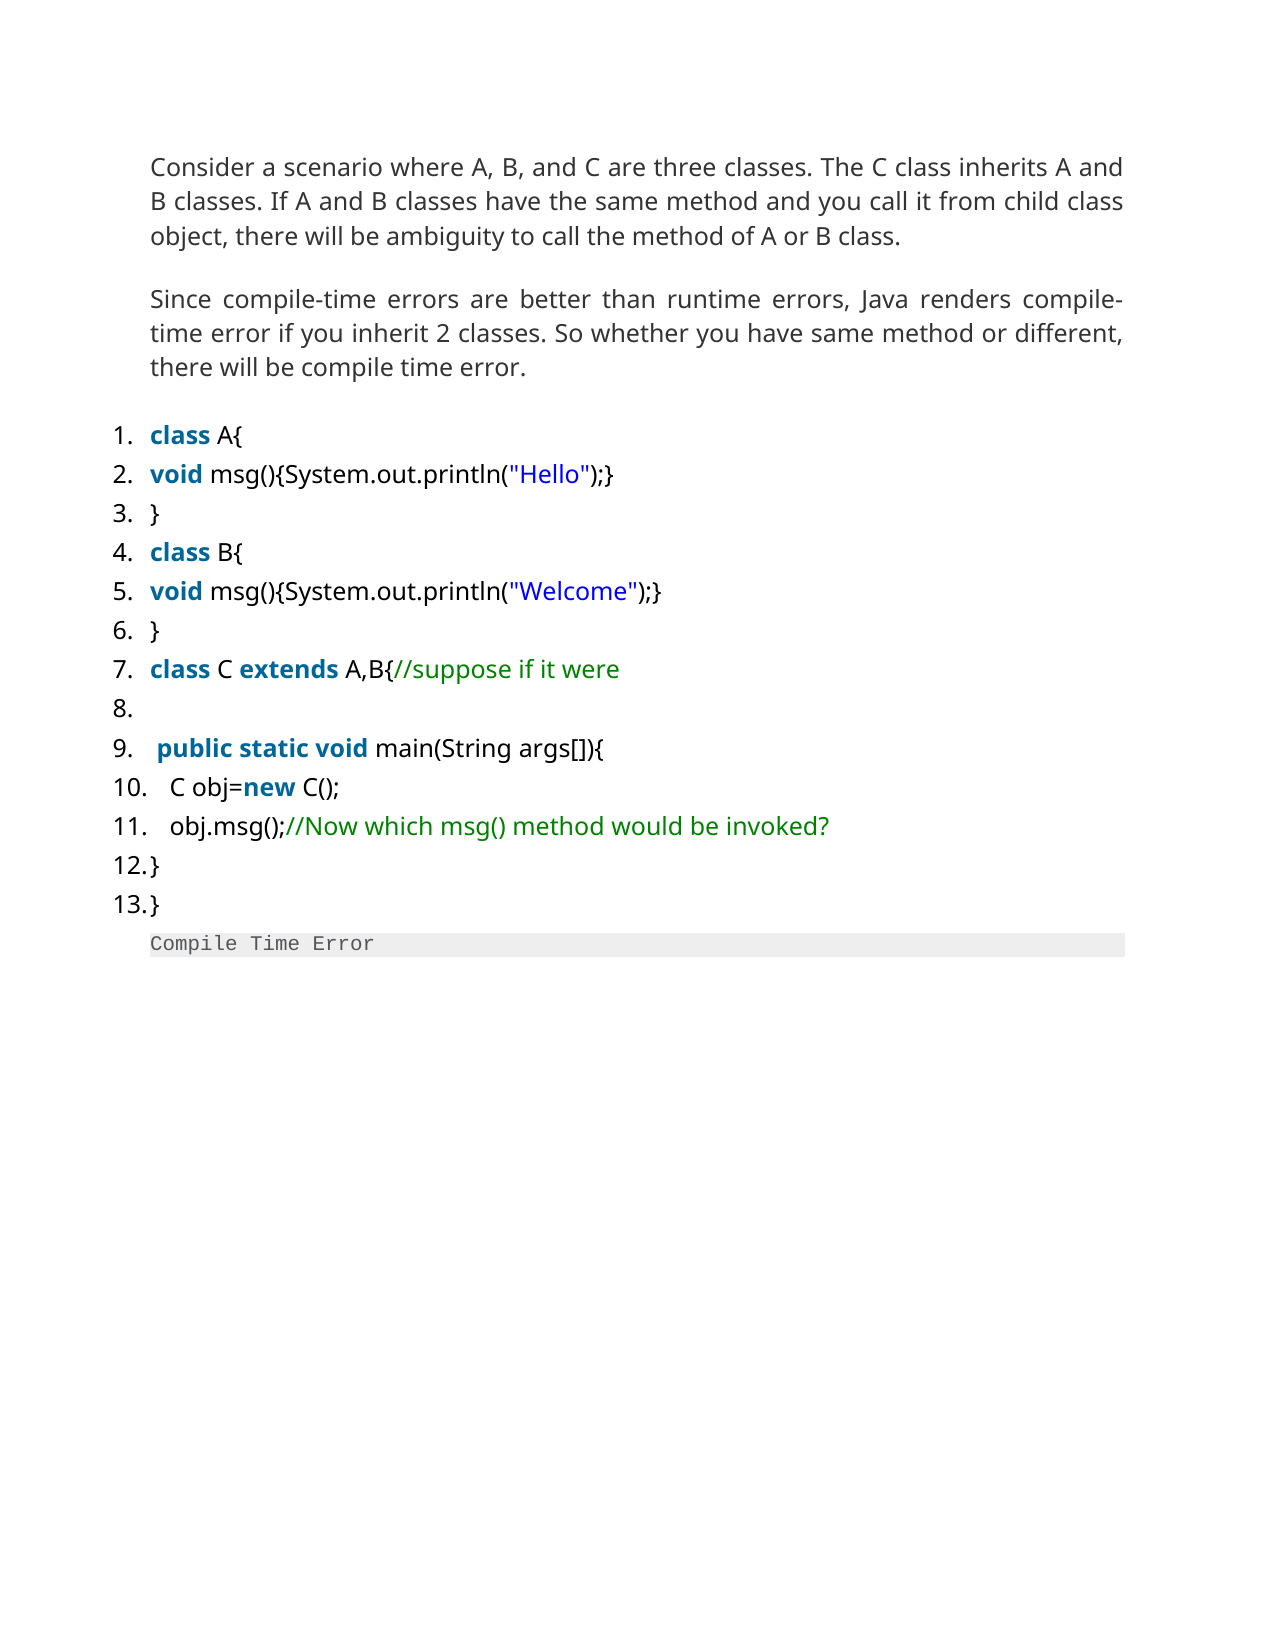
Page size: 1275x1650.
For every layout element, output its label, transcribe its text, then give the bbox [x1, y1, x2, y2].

list } [112, 608, 1125, 647]
list obj.msg();//Now which msg() method would be invoked? [112, 803, 1125, 842]
text Since compile-time errors are better than runtime errors, Java renders compile-time error if you inherit 2 classes. So whether you have same method or different, there will be compile time error. [150, 281, 1125, 383]
list } [112, 842, 1125, 881]
list } [112, 491, 1125, 530]
list void msg(){System.out.println("Welcome");} [112, 569, 1125, 608]
text Consider a scenario where A, B, and C are three classes. The C class inherits A and B classes. If A and B classes have the same method and you call it from child class object, there will be ambiguity to call the method of A or B class. [150, 150, 1125, 252]
list public static void main(String args[]){ [112, 725, 1125, 764]
list class B{ [112, 530, 1125, 569]
list class A{ [112, 413, 1125, 452]
text Compile Time Error [150, 933, 1125, 957]
list } [112, 881, 1125, 921]
list C obj=new C(); [112, 764, 1125, 803]
list void msg(){System.out.println("Hello");} [112, 452, 1125, 491]
list class C extends A,B{//suppose if it were [112, 647, 1125, 686]
